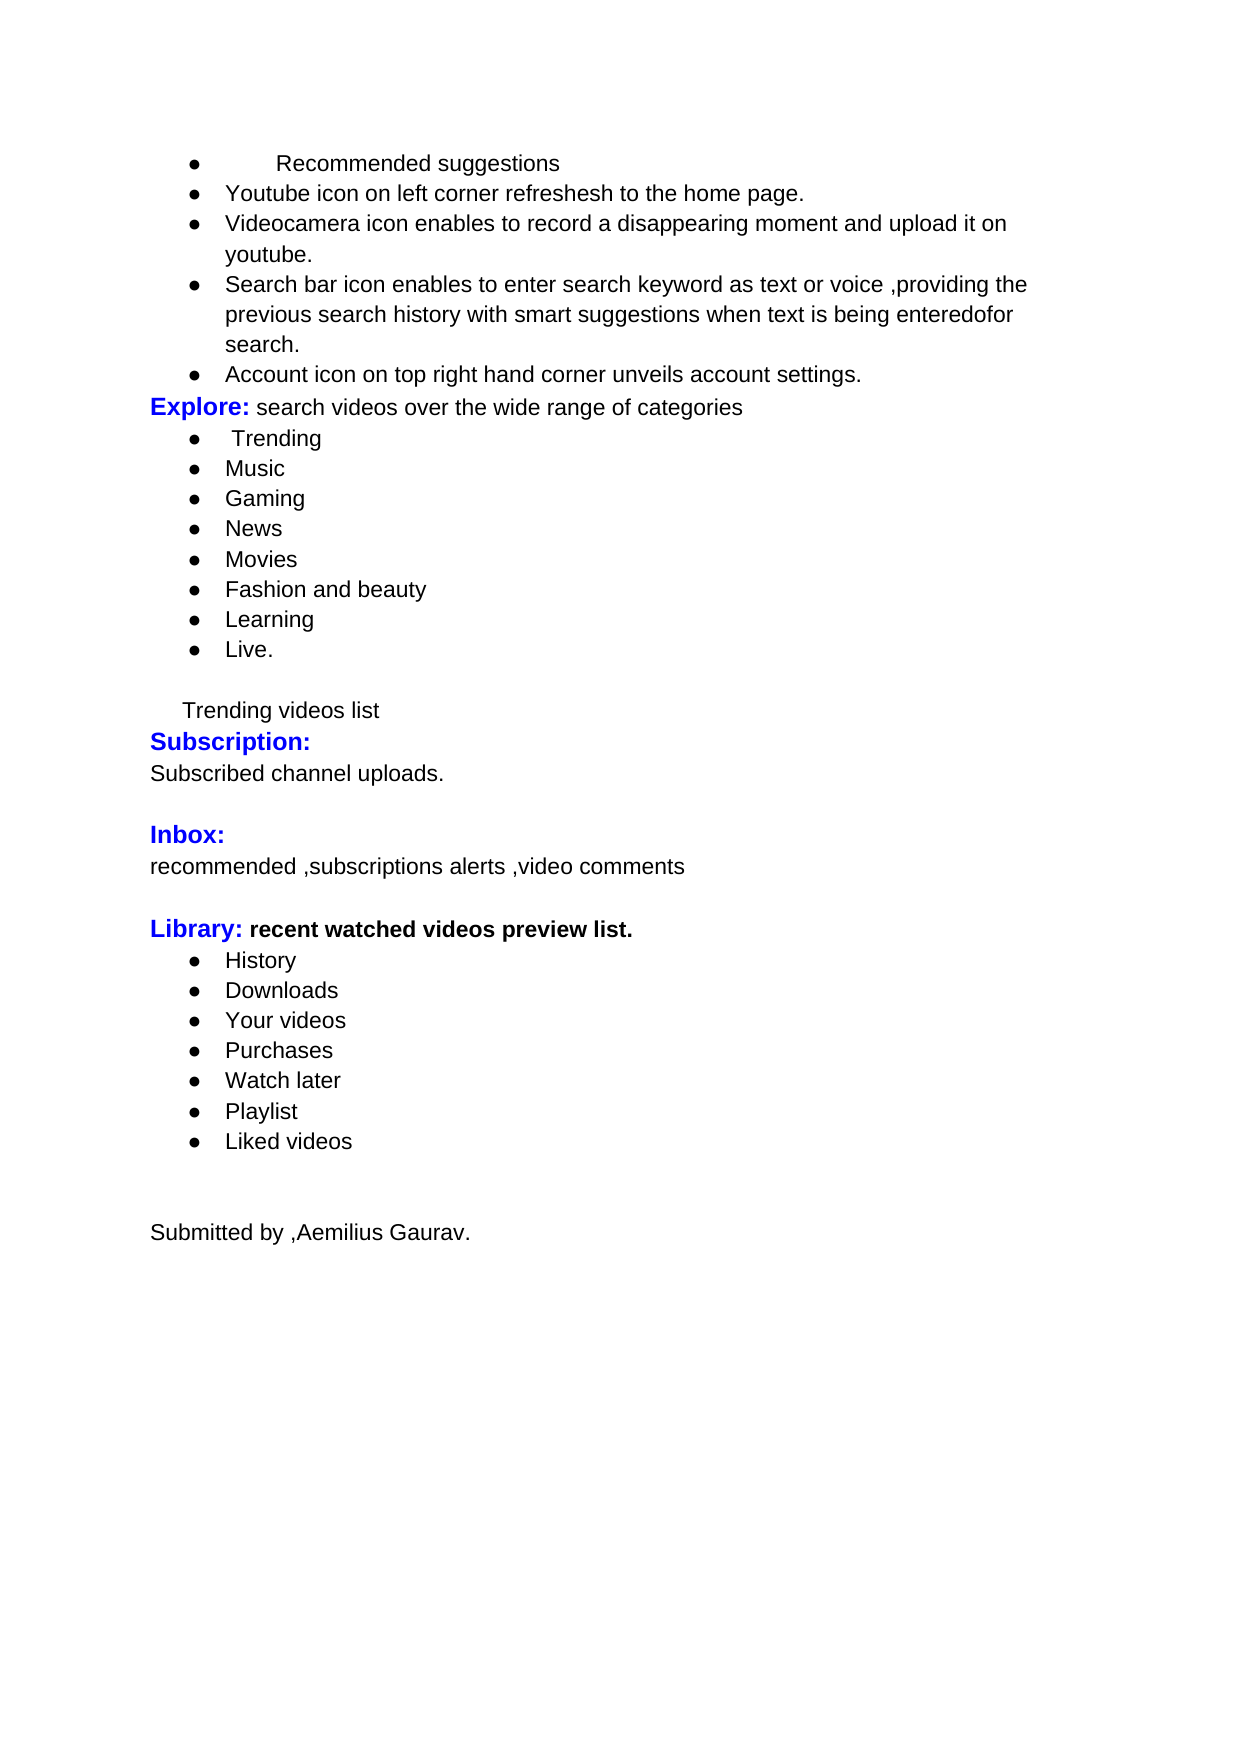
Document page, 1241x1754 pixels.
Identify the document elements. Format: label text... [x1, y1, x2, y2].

list Recommended suggestions [187, 150, 1090, 176]
text Library: recent watched videos preview list. [150, 914, 1090, 942]
list Trending [187, 425, 1090, 451]
list Account icon on top right hand corner unveils account settings. [187, 361, 1090, 388]
list Purchases [187, 1037, 1090, 1064]
list Learning [187, 606, 1090, 632]
text recommended ,subscriptions alerts ,video comments [150, 853, 1090, 879]
list Downloads [187, 977, 1090, 1003]
text Trending videos list [150, 697, 1090, 723]
list Gaming [187, 485, 1090, 511]
text Subscribed channel uploads. [150, 760, 1090, 786]
list Search bar icon enables to enter search keyword as text or voice ,providing the previous search history with smart suggestions when text is being enteredofor search. [187, 271, 1090, 358]
text Subscription: [150, 727, 1090, 756]
list History [187, 947, 1090, 973]
list Movies [187, 546, 1090, 572]
list Videocamera icon enables to record a disappearing moment and upload it on youtube. [187, 210, 1090, 267]
text Submitted by ,Aemilius Gaurav. [150, 1218, 1090, 1245]
list Watch later [187, 1067, 1090, 1094]
list Playlist [187, 1098, 1090, 1124]
text Inbox: [150, 820, 1090, 849]
list News [187, 515, 1090, 542]
text Explore: search videos over the wide range of categories [150, 392, 1090, 420]
list Your videos [187, 1007, 1090, 1033]
list Liked videos [187, 1128, 1090, 1154]
list Music [187, 455, 1090, 481]
list Youtube icon on left corner refreshesh to the home page. [187, 180, 1090, 207]
list Fashion and beauty [187, 576, 1090, 602]
list Live. [187, 636, 1090, 662]
